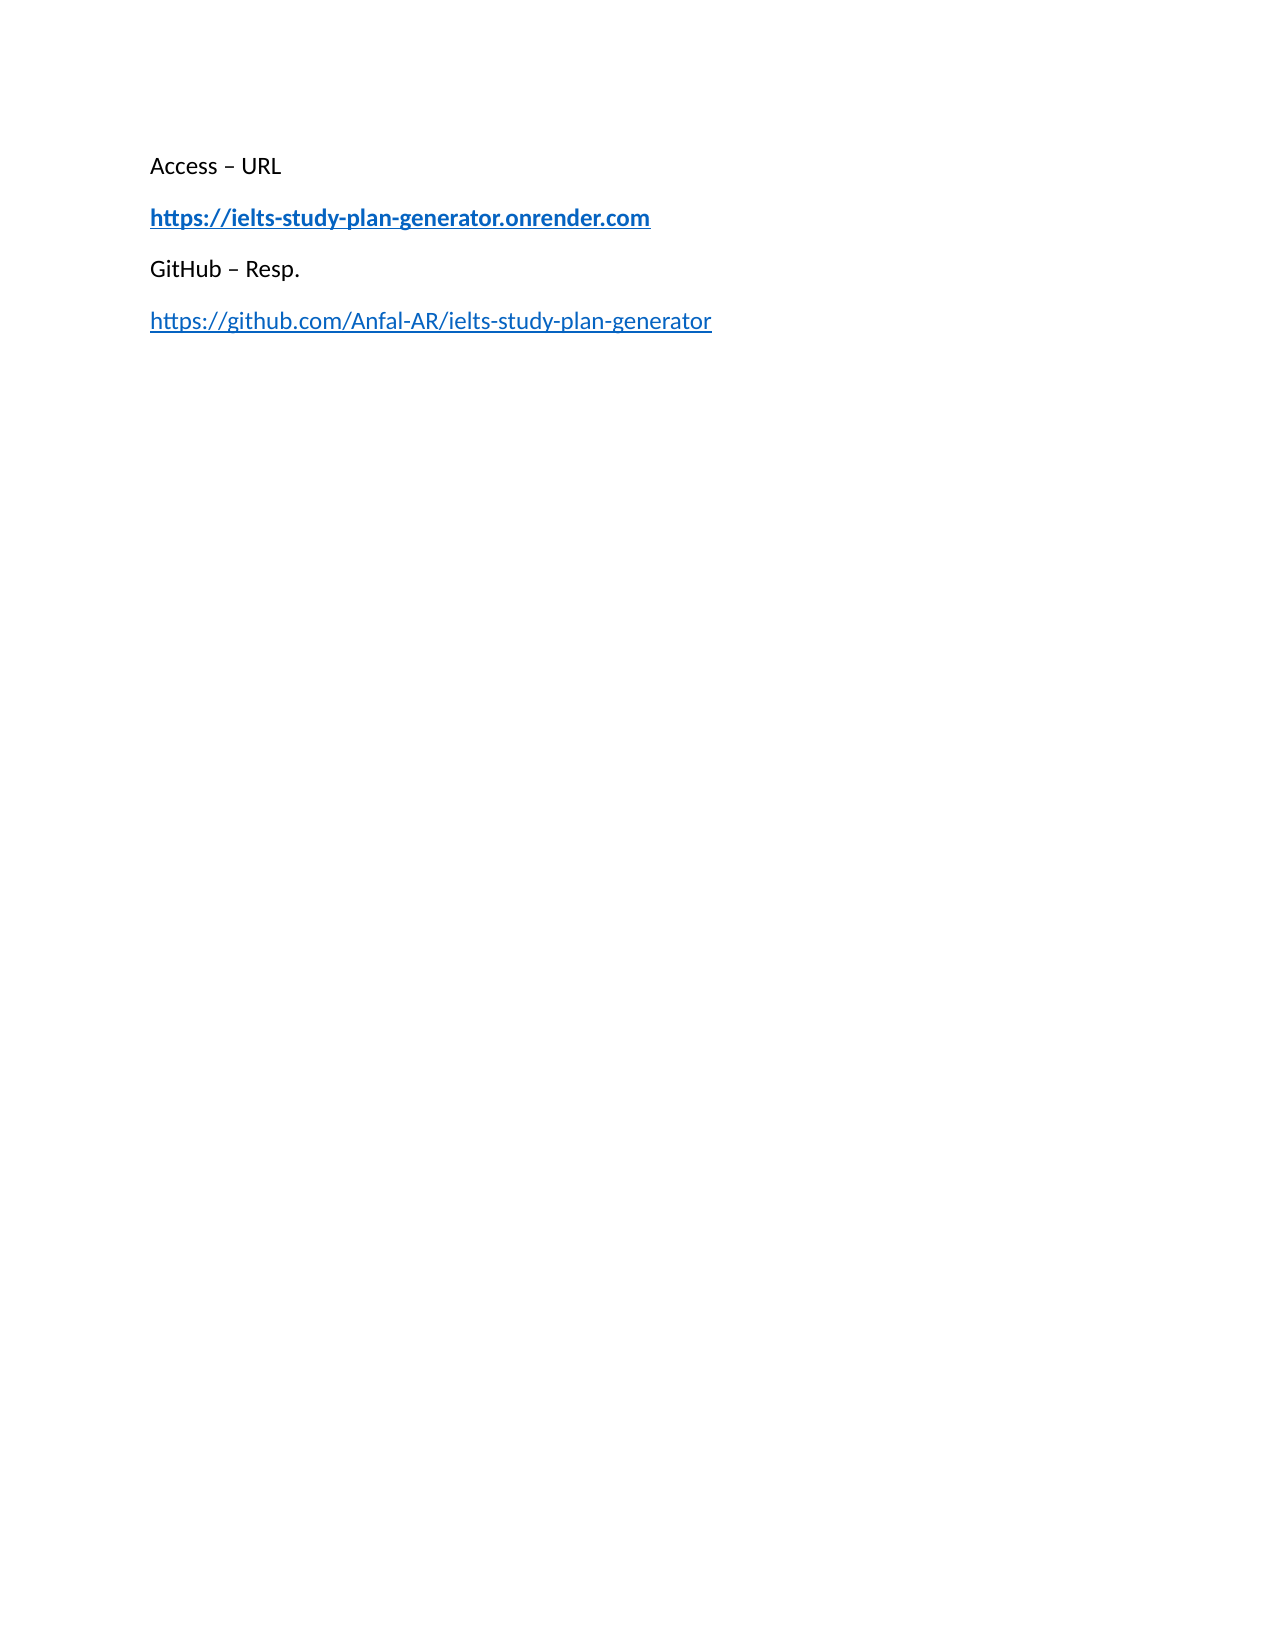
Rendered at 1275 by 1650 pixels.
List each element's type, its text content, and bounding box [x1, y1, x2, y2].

text GitHub – Resp. [150, 253, 1125, 284]
text https://github.com/Anfal-AR/ielts-study-plan-generator [150, 305, 1125, 336]
text Access – URL [150, 150, 1125, 181]
text https://ielts-study-plan-generator.onrender.com [150, 202, 1125, 232]
